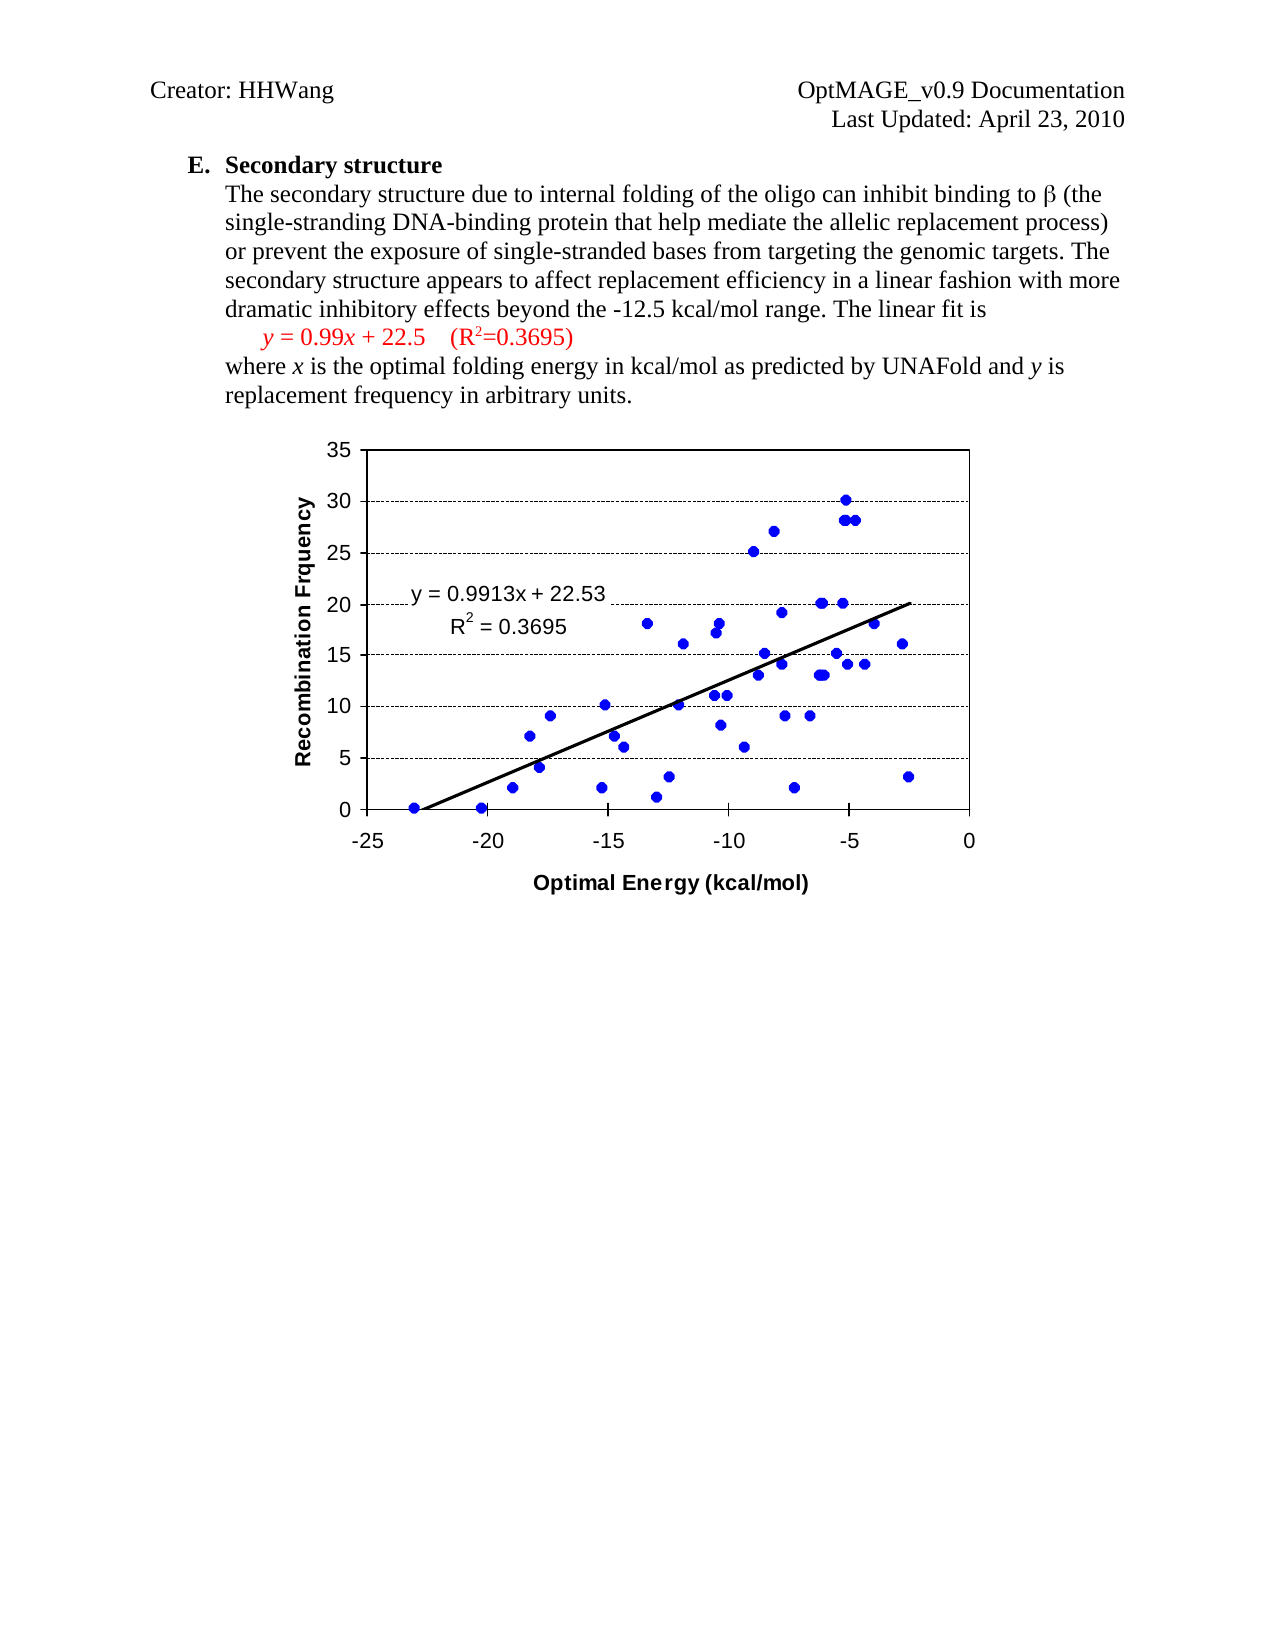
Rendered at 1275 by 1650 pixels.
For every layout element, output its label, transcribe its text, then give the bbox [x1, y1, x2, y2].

text The secondary structure due to internal folding of the oligo can inhibit binding to (the single-stranding DNA-binding protein that help mediate the allelic replacement process) or prevent the exposure of single-stranded bases from targeting the genomic targets. The secondary structure appears to affect replacement efficiency in a linear fashion with more dramatic inhibitory effects beyond the -12.5 kcal/mol range. The linear fit is [225, 179, 1125, 322]
text y = 0.99x + 22.5 (R2=0.3695) [262, 322, 1125, 351]
list Secondary structure [187, 150, 1125, 179]
text where x is the optimal folding energy in kcal/mol as predicted by UNAFold and y is replacement frequency in arbitrary units. [225, 351, 1125, 409]
